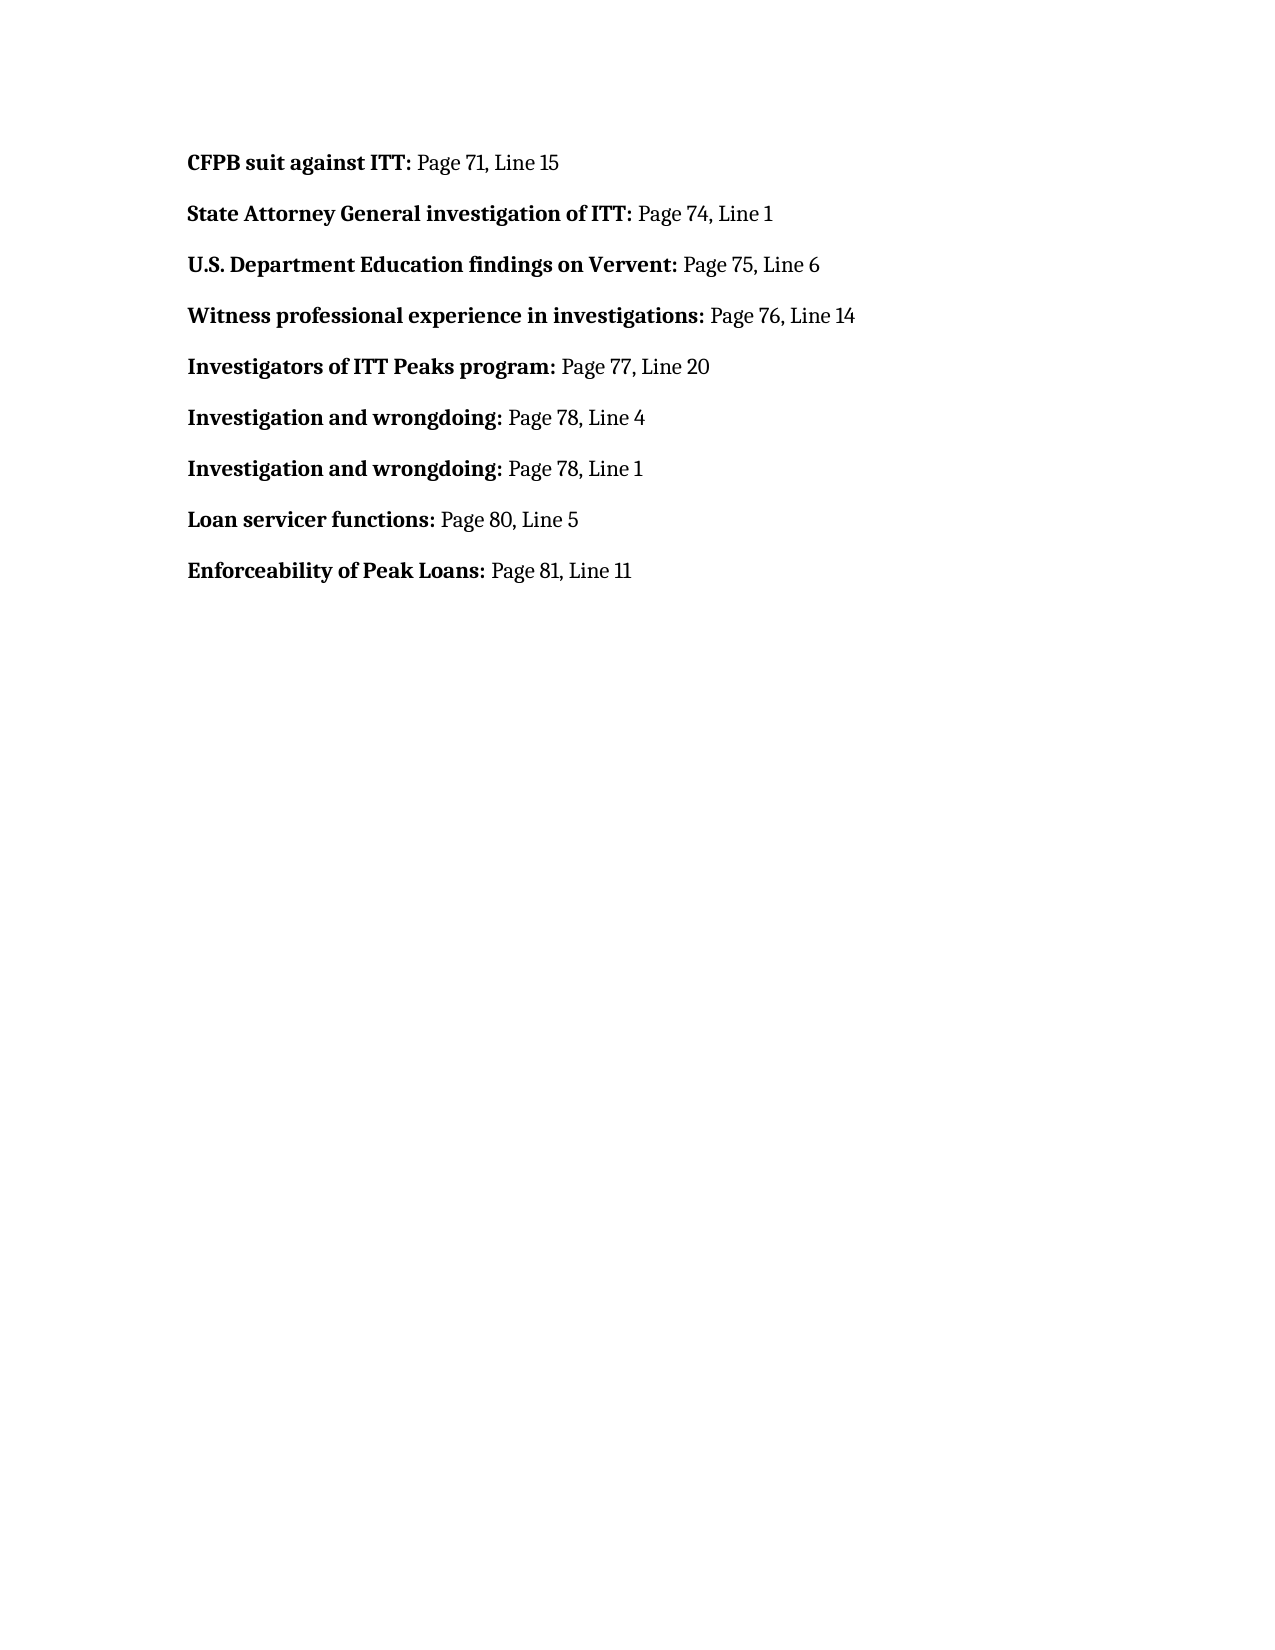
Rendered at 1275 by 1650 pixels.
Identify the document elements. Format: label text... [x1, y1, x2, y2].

text Witness professional experience in investigations: Page 76, Line 14 [187, 303, 1087, 329]
text Investigation and wrongdoing: Page 78, Line 4 [187, 405, 1087, 432]
text Investigators of ITT Peaks program: Page 77, Line 20 [187, 354, 1087, 381]
text U.S. Department Education findings on Vervent: Page 75, Line 6 [187, 252, 1087, 278]
text State Attorney General investigation of ITT: Page 74, Line 1 [187, 201, 1087, 227]
text Loan servicer functions: Page 80, Line 5 [187, 507, 1087, 534]
text Enforceability of Peak Loans: Page 81, Line 11 [187, 558, 1087, 585]
text CFPB suit against ITT: Page 71, Line 15 [187, 150, 1087, 176]
text Investigation and wrongdoing: Page 78, Line 1 [187, 456, 1087, 483]
